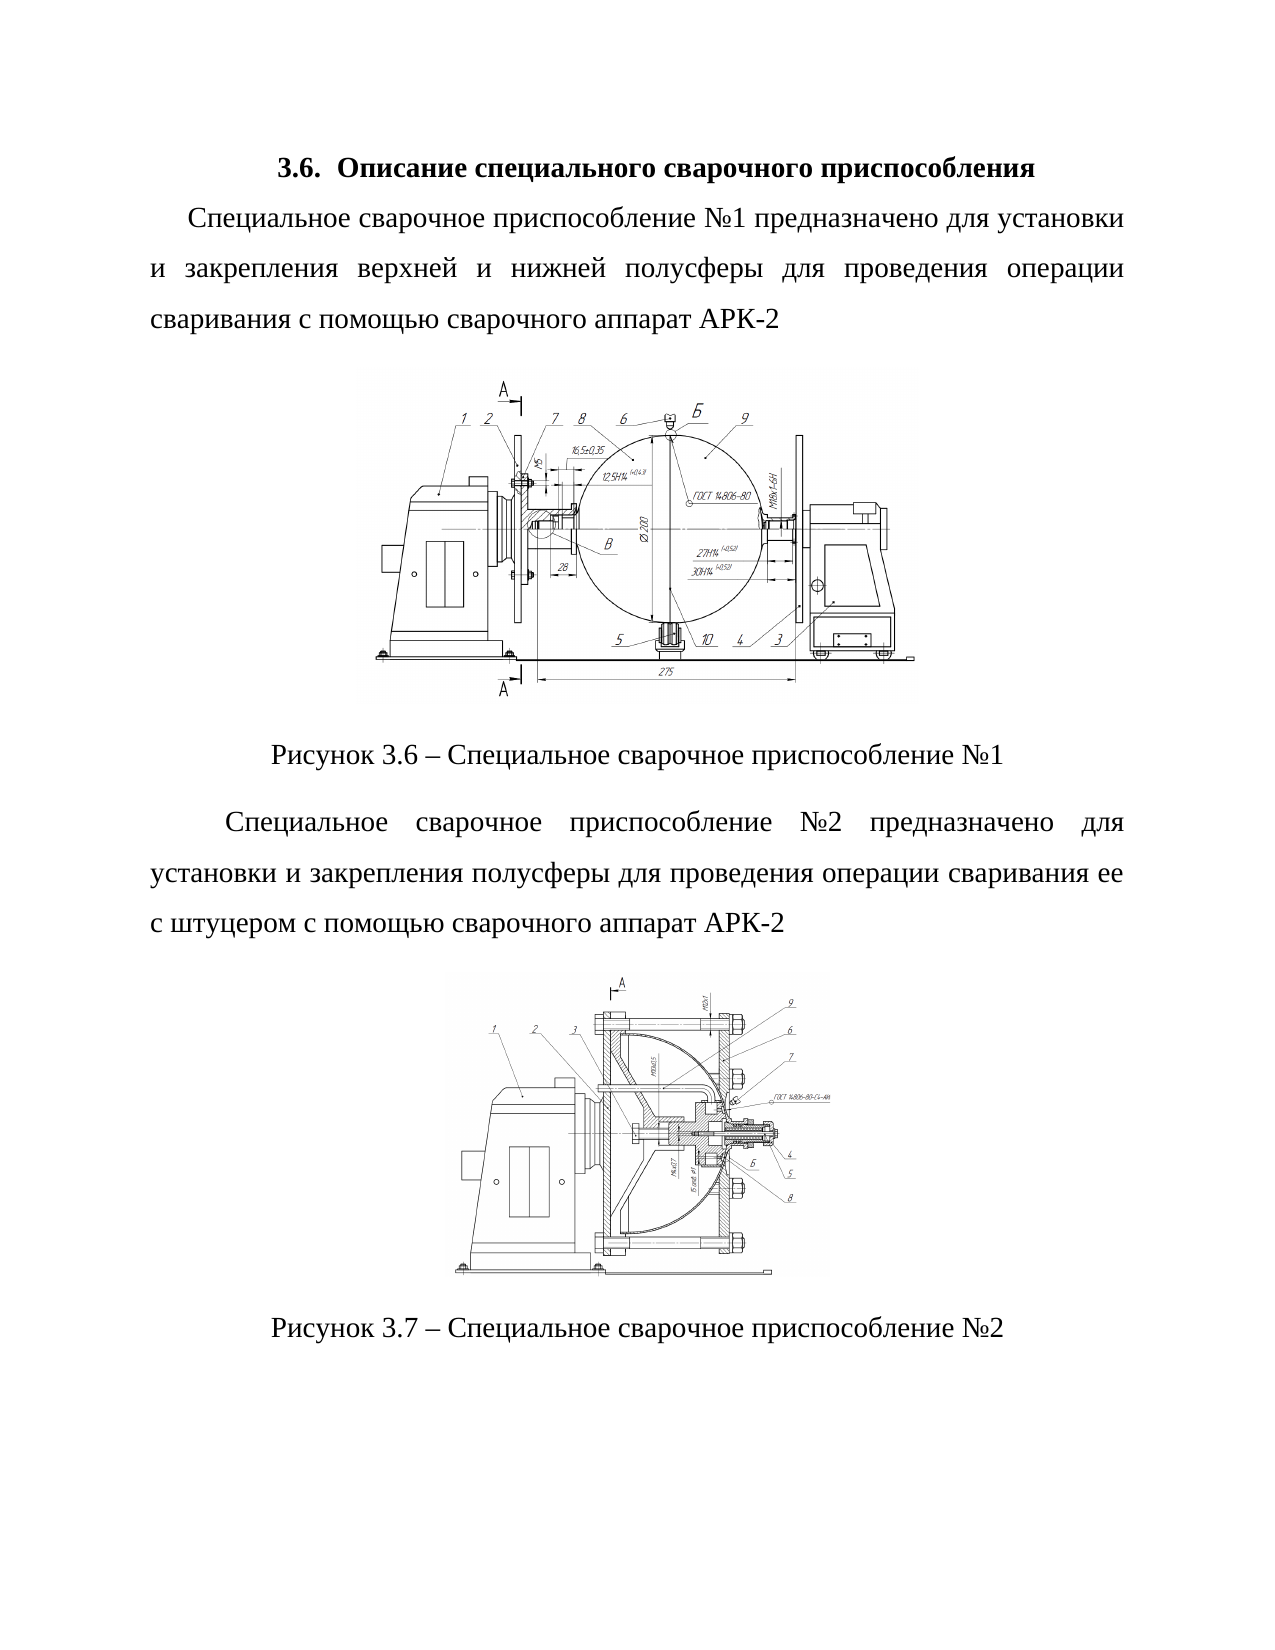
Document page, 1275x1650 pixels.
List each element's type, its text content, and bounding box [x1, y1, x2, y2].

picture [355, 367, 920, 704]
text Специальное сварочное приспособление №2 предназначено для установки и закрепления полусферы для проведения операции сваривания ее с штуцером с помощью сварочного аппарат АРК-2 [150, 804, 1125, 938]
text Специальное сварочное приспособление №1 предназначено для установки и закрепления верхней и нижней полусферы для проведения операции сваривания с помощью сварочного аппарат АРК-2 [150, 200, 1125, 334]
text Рисунок 3.7 – Специальное сварочное приспособление №2 [150, 1310, 1125, 1343]
subtitle Описание специального сварочного приспособления [187, 150, 1125, 183]
picture [444, 972, 831, 1277]
text Рисунок 3.6 – Специальное сварочное приспособление №1 [150, 737, 1125, 771]
